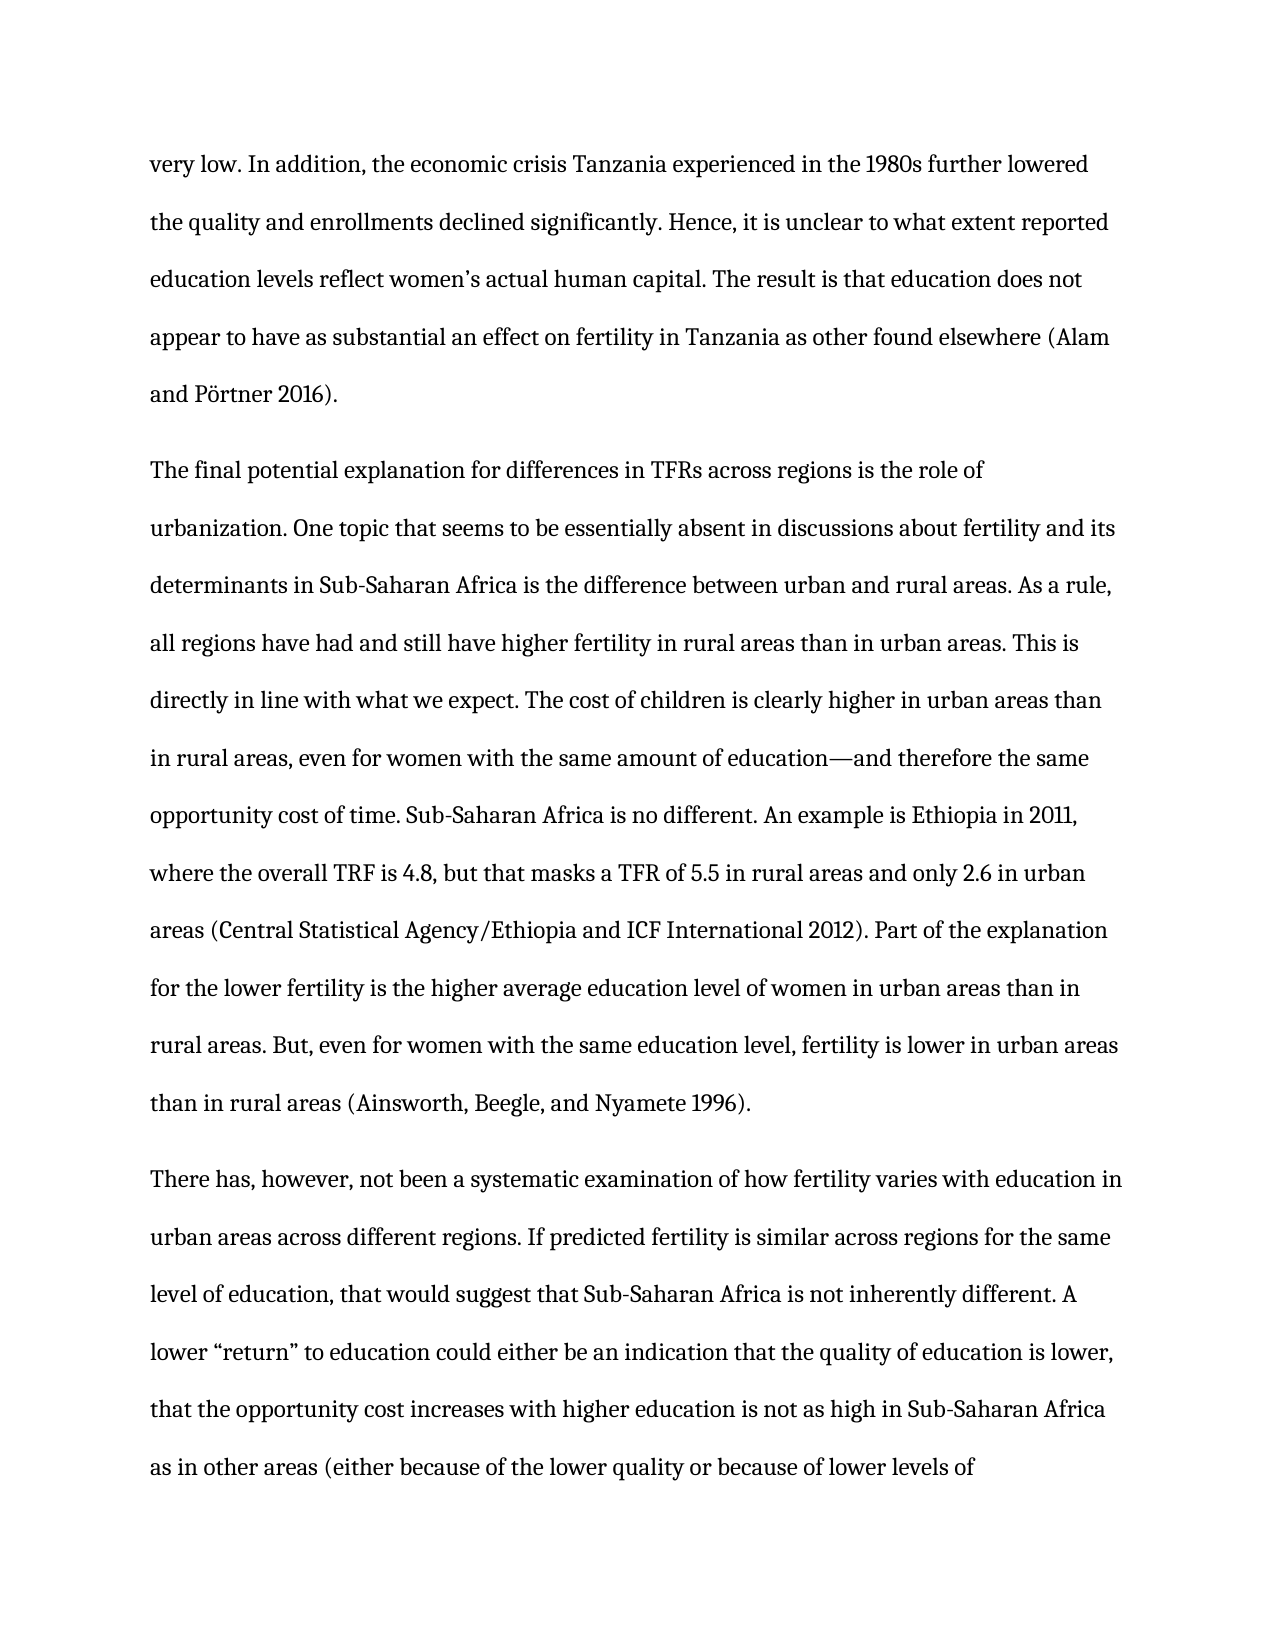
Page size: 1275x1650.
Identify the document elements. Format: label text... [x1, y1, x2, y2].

text The final potential explanation for differences in TFRs across regions is the role of urbanization. One topic that seems to be essentially absent in discussions about fertility and its determinants in Sub-Saharan Africa is the difference between urban and rural areas. As a rule, all regions have had and still have higher fertility in rural areas than in urban areas. This is directly in line with what we expect. The cost of children is clearly higher in urban areas than in rural areas, even for women with the same amount of education—and therefore the same opportunity cost of time. Sub-Saharan Africa is no different. An example is Ethiopia in 2011, where the overall TRF is 4.8, but that masks a TFR of 5.5 in rural areas and only 2.6 in urban areas (Central Statistical Agency/Ethiopia and ICF International 2012). Part of the explanation for the lower fertility is the higher average education level of women in urban areas than in rural areas. But, even for women with the same education level, fertility is lower in urban areas than in rural areas (Ainsworth, Beegle, and Nyamete 1996). [150, 456, 1125, 1117]
